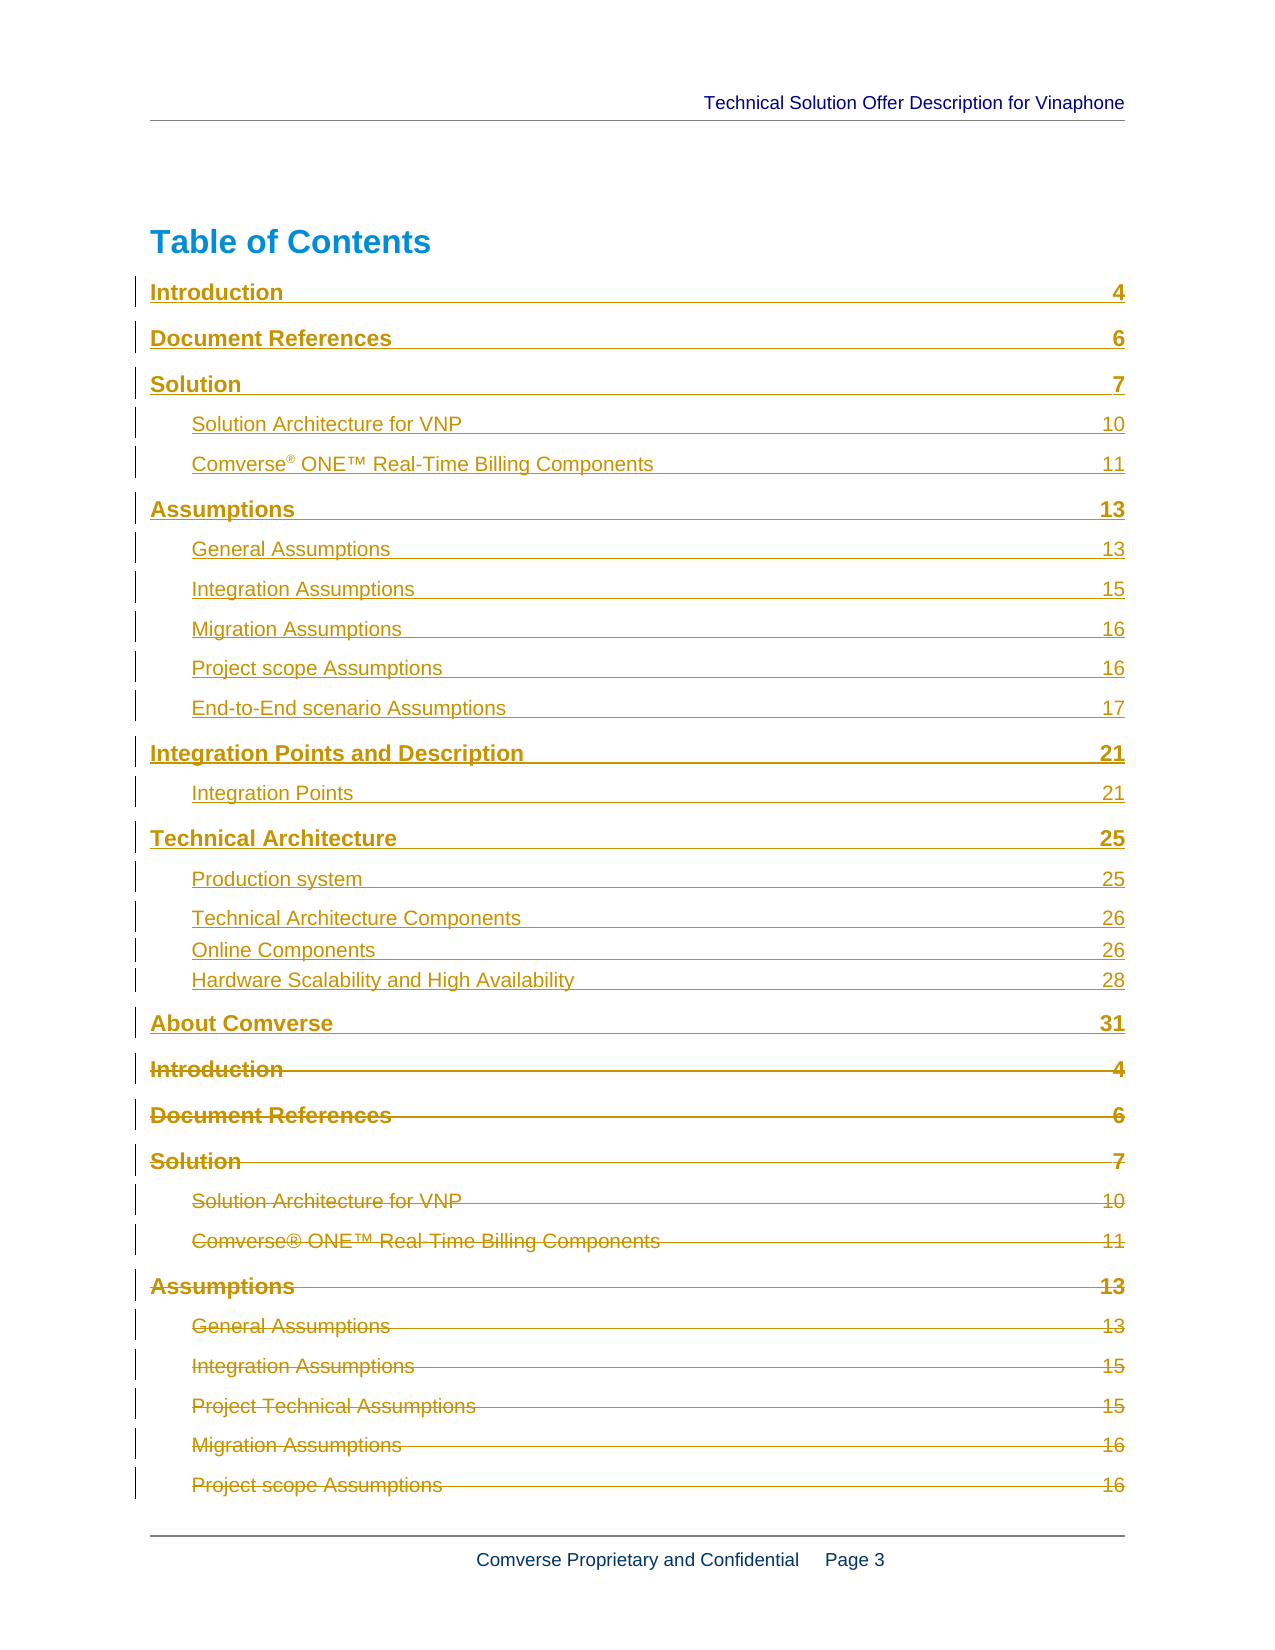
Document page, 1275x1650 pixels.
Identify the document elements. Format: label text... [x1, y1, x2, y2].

subtitle Table of Contents [150, 223, 1125, 261]
